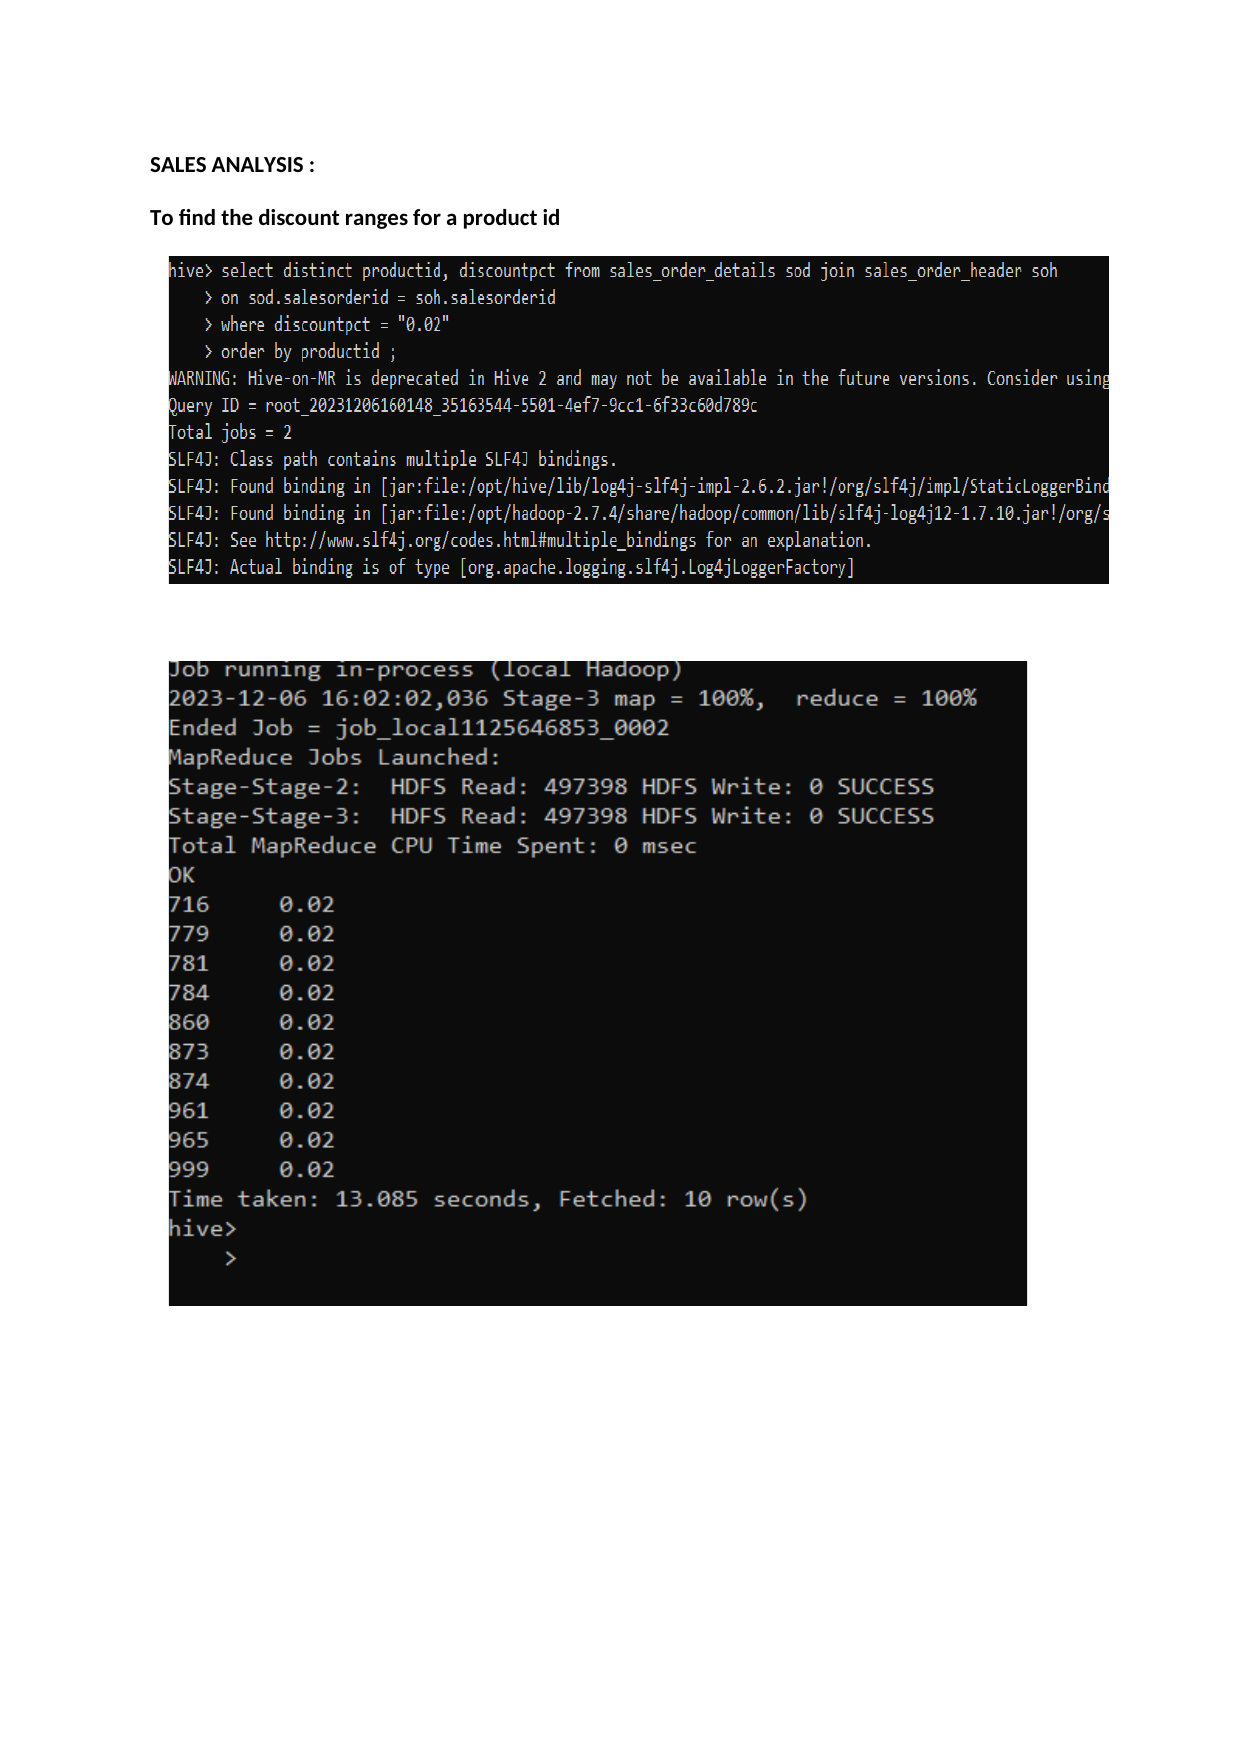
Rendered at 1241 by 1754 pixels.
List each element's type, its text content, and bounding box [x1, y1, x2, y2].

picture [168, 661, 1028, 1306]
text SALES ANALYSIS : [150, 150, 1090, 178]
text To find the discount ranges for a product id [150, 203, 1090, 231]
picture [168, 256, 1109, 584]
